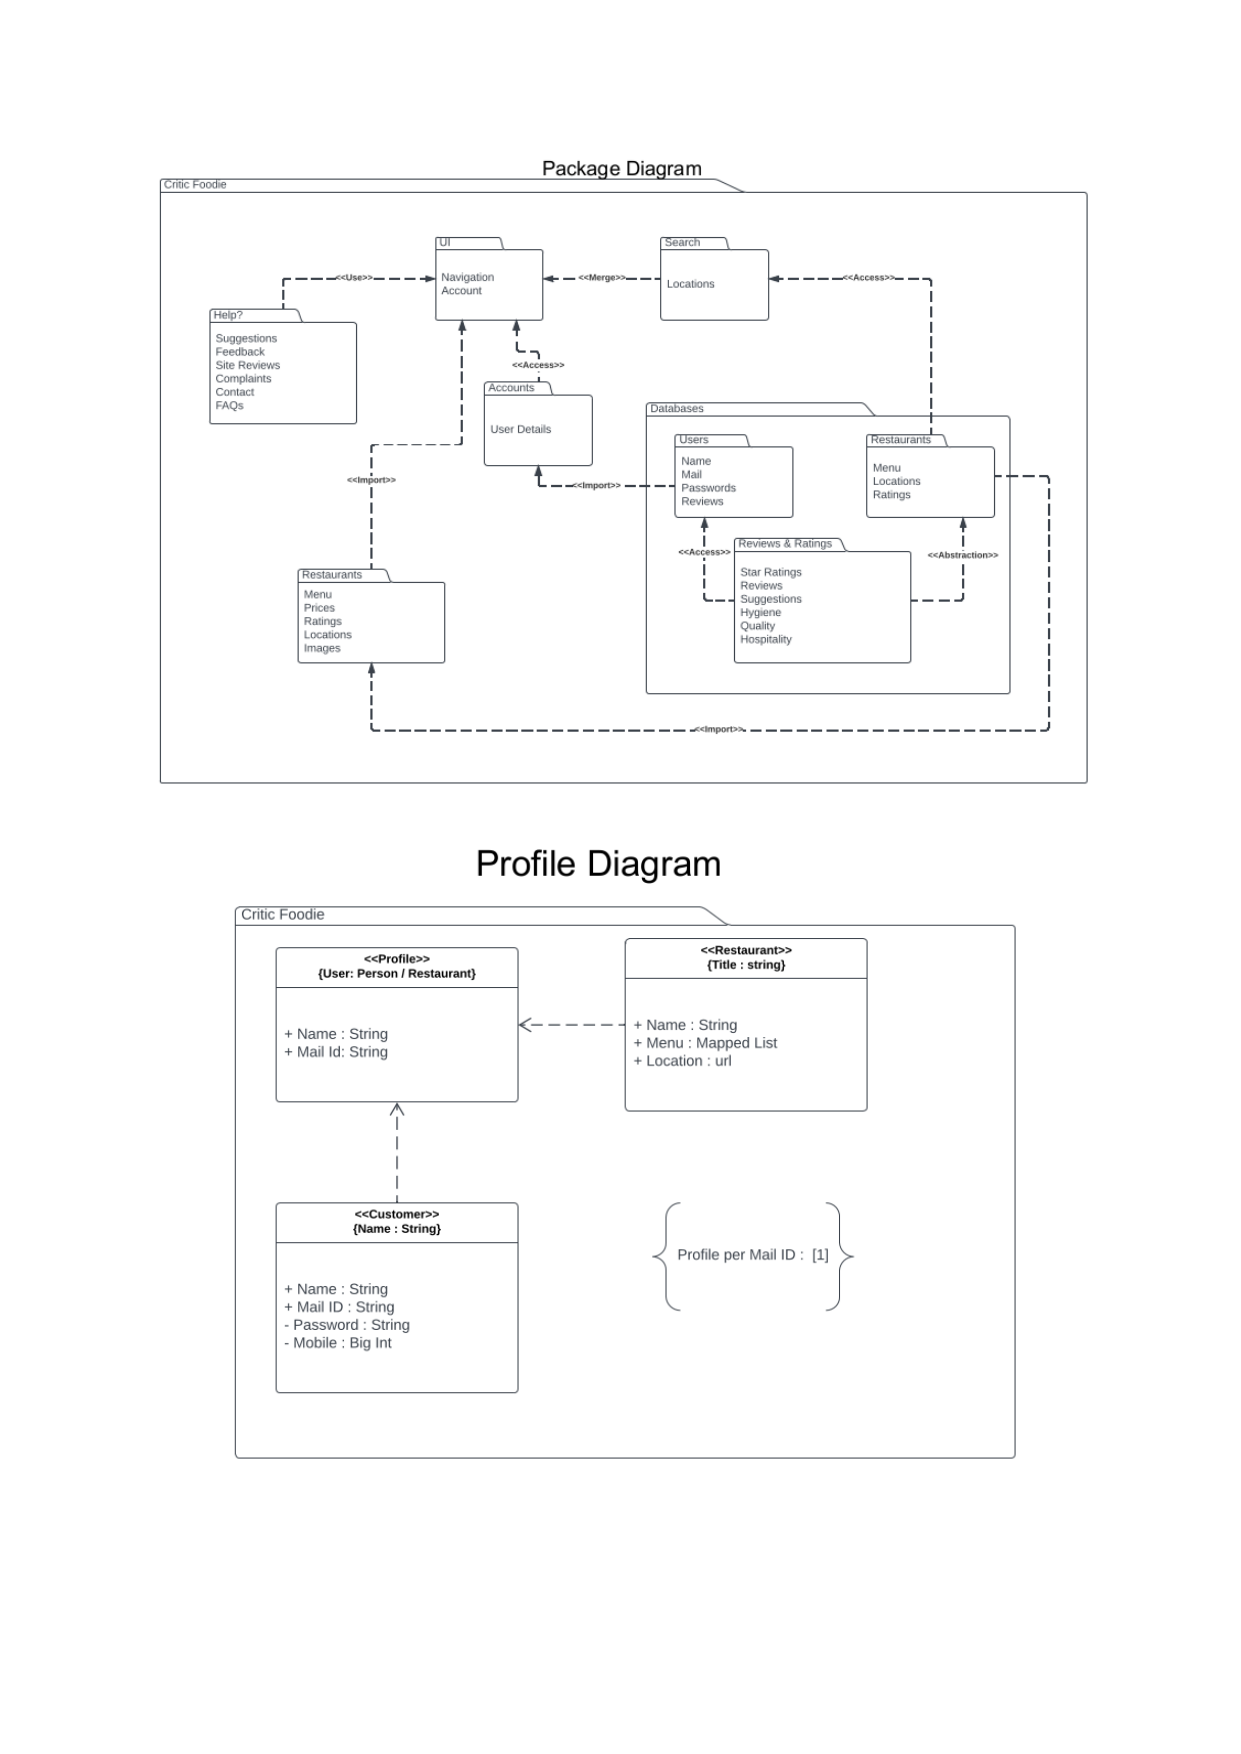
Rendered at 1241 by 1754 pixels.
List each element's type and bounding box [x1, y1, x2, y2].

picture [150, 150, 1091, 799]
picture [145, 838, 1086, 1479]
